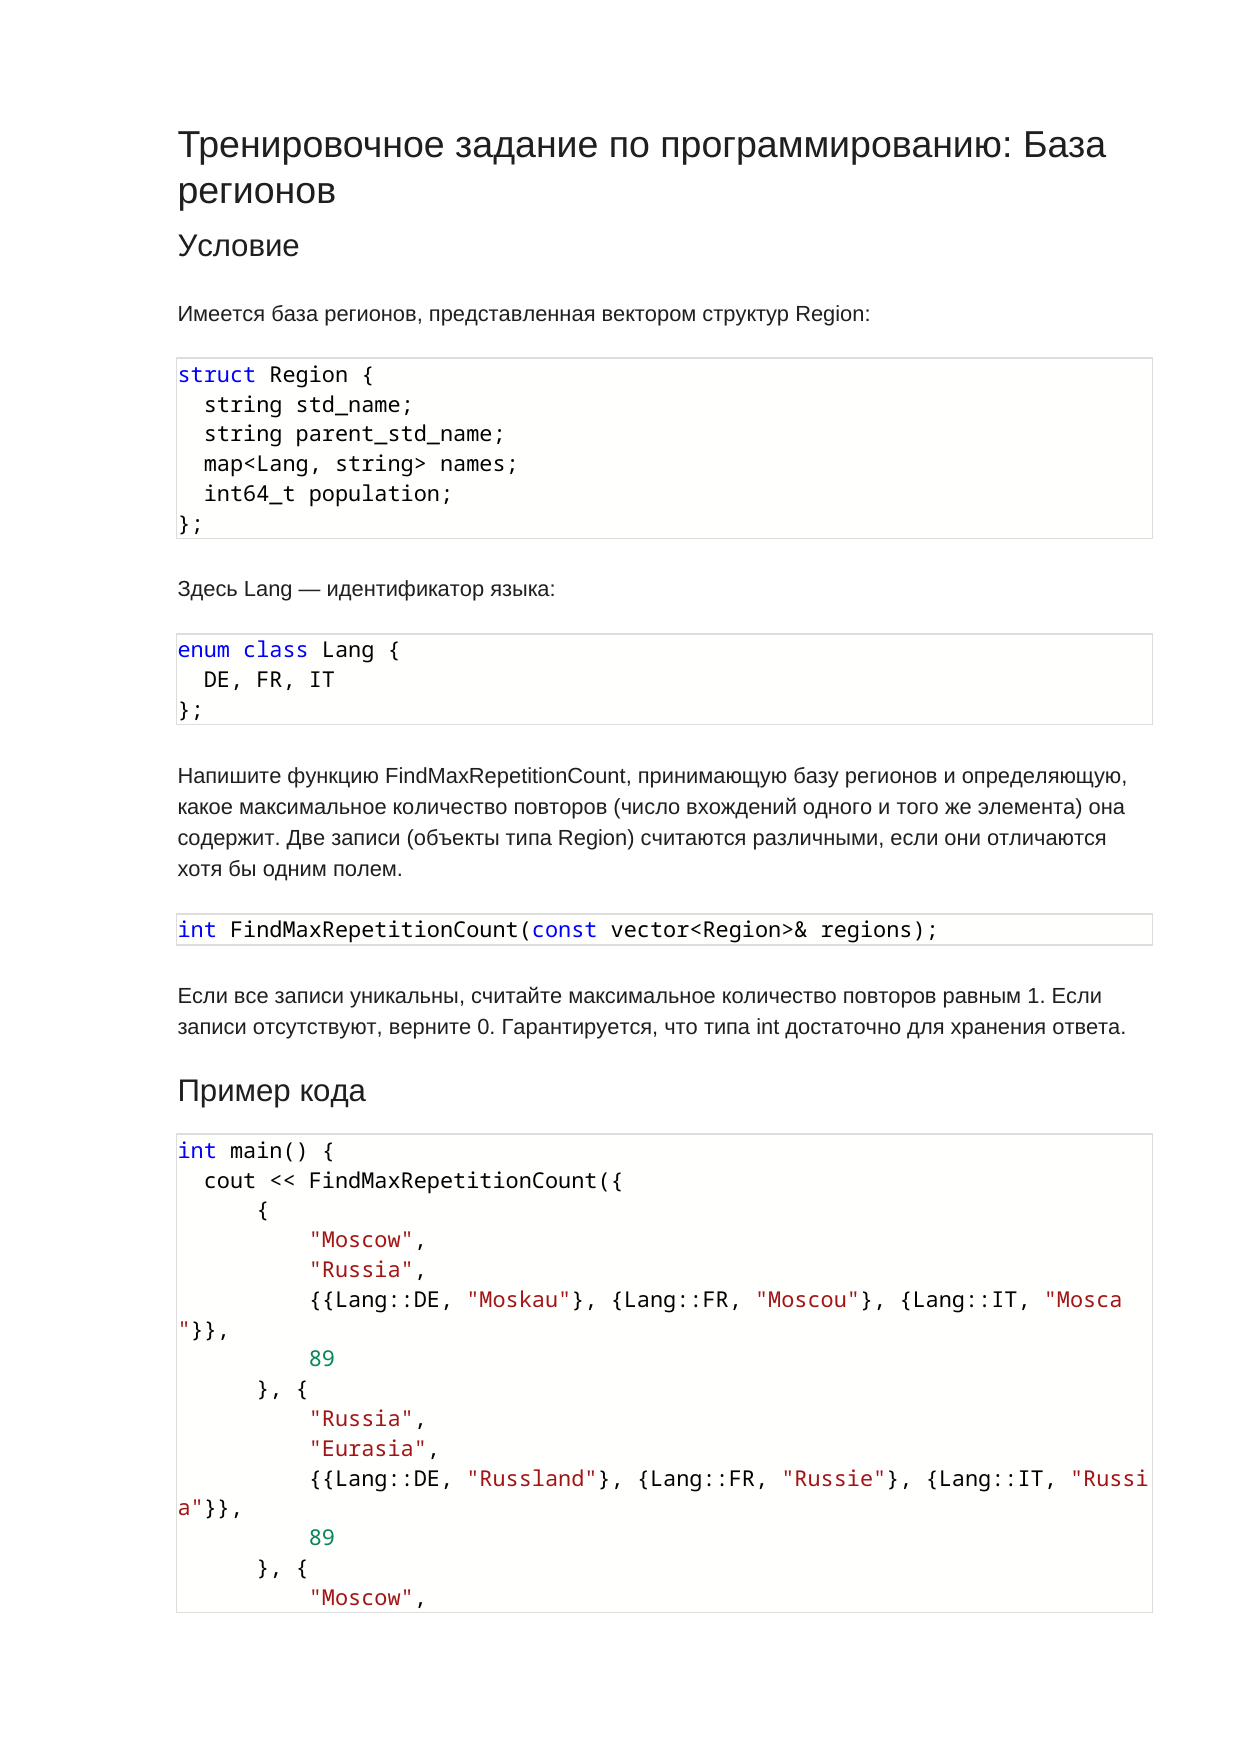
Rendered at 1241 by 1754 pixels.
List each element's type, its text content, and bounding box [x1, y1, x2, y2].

text string parent_std_name; [177, 418, 1152, 448]
text Напишите функцию FindMaxRepetitionCount, принимающую базу регионов и определяющую, какое максимальное количество повторов (число вхождений одного и того же элемента) она содержит. Две записи (объекты типа Region) считаются различными, если они отличаются хотя бы одним полем. [177, 757, 1152, 882]
text int64_t population; [177, 478, 1152, 506]
text int FindMaxRepetitionCount(const vector<Region>& regions); [177, 915, 1152, 944]
text enum class Lang { [177, 635, 1152, 664]
text }, { [177, 1373, 1152, 1403]
text }, { [177, 1552, 1152, 1580]
text {{Lang::DE, "Russland"}, {Lang::FR, "Russie"}, {Lang::IT, "Russia"}}, [177, 1462, 1152, 1522]
text "Russia", [177, 1254, 1152, 1284]
text DE, FR, IT [177, 664, 1152, 692]
text Если все записи уникальны, считайте максимальное количество повторов равным 1. Если записи отсутствуют, верните 0. Гарантируется, что типа int достаточно для хранения ответа. [177, 977, 1152, 1039]
text struct Region { [177, 359, 1152, 388]
text cout << FindMaxRepetitionCount({ [177, 1164, 1152, 1194]
text "Moscow", [177, 1580, 1152, 1612]
text Здесь Lang — идентификатор языка: [177, 570, 1152, 602]
subtitle Пример кода [177, 1071, 1152, 1108]
text Имеется база регионов, представленная вектором структур Region: [177, 295, 1152, 326]
text "Russia", [177, 1403, 1152, 1433]
text "Eurasia", [177, 1433, 1152, 1462]
text }; [177, 692, 1152, 724]
text 89 [177, 1522, 1152, 1552]
text "Moscow", [177, 1224, 1152, 1254]
text string std_name; [177, 388, 1152, 418]
text { [177, 1194, 1152, 1224]
text int main() { [177, 1135, 1152, 1164]
text map<Lang, string> names; [177, 448, 1152, 478]
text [177, 1284, 1152, 1343]
text 89 [177, 1343, 1152, 1373]
subtitle Тренировочное задание по программированию: База регионов [177, 118, 1152, 212]
text }; [177, 506, 1152, 538]
text Условие [177, 227, 1152, 263]
